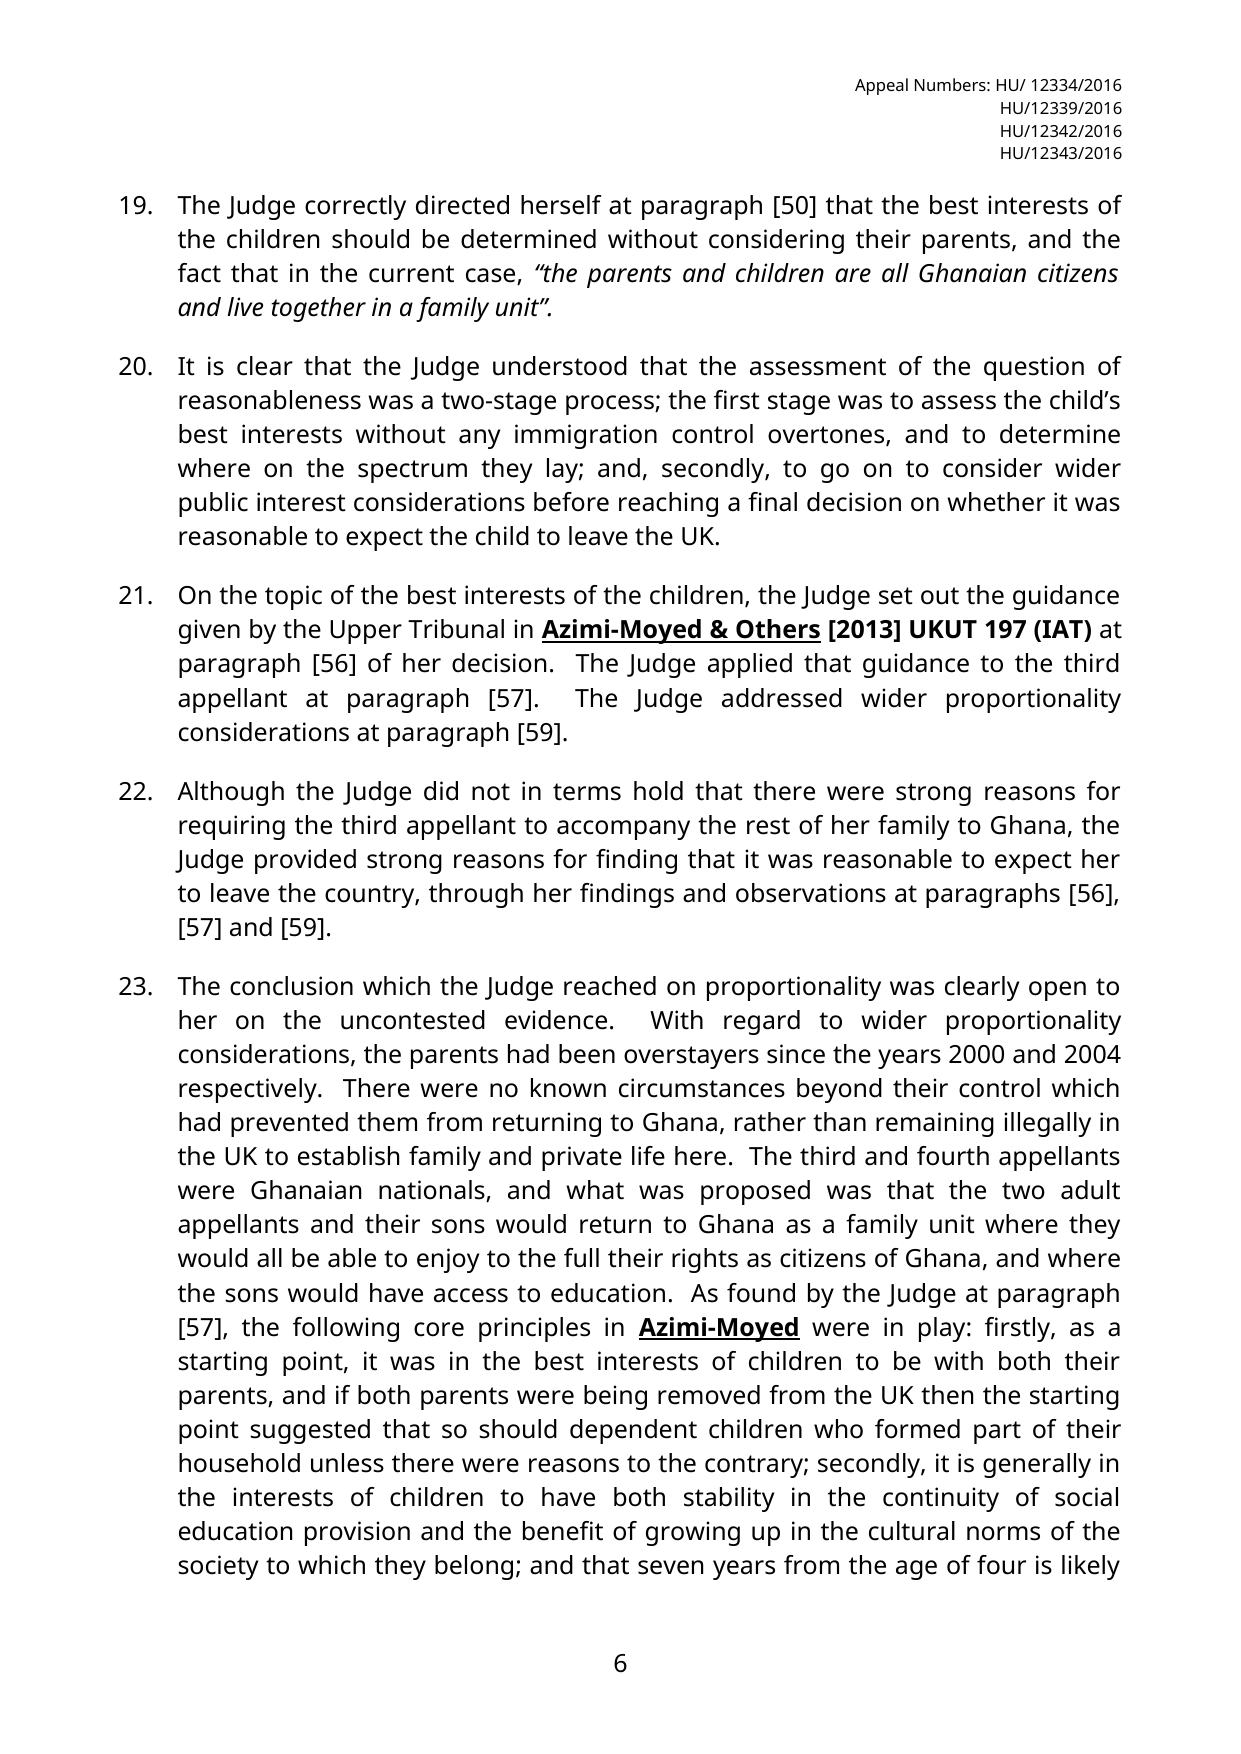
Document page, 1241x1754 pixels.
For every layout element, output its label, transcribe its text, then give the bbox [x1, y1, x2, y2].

list It is clear that the Judge understood that the assessment of the question of reasonableness was a two-stage process; the first stage was to assess the child’s best interests without any immigration control overtones, and to determine where on the spectrum they lay; and, secondly, to go on to consider wider public interest considerations before reaching a final decision on whether it was reasonable to expect the child to leave the UK. [118, 349, 1122, 553]
list On the topic of the best interests of the children, the Judge set out the guidance given by the Upper Tribunal in Azimi-Moyed & Others [2013] UKUT 197 (IAT) at paragraph [56] of her decision. The Judge applied that guidance to the third appellant at paragraph [57]. The Judge addressed wider proportionality considerations at paragraph [59]. [118, 578, 1122, 748]
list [118, 969, 1122, 1582]
list Although the Judge did not in terms hold that there were strong reasons for requiring the third appellant to accompany the rest of her family to Ghana, the Judge provided strong reasons for finding that it was reasonable to expect her to leave the country, through her findings and observations at paragraphs [56], [57] and [59]. [118, 773, 1122, 944]
list The Judge correctly directed herself at paragraph [50] that the best interests of the children should be determined without considering their parents, and the fact that in the current case, “the parents and children are all Ghanaian citizens and live together in a family unit”. [118, 187, 1122, 324]
